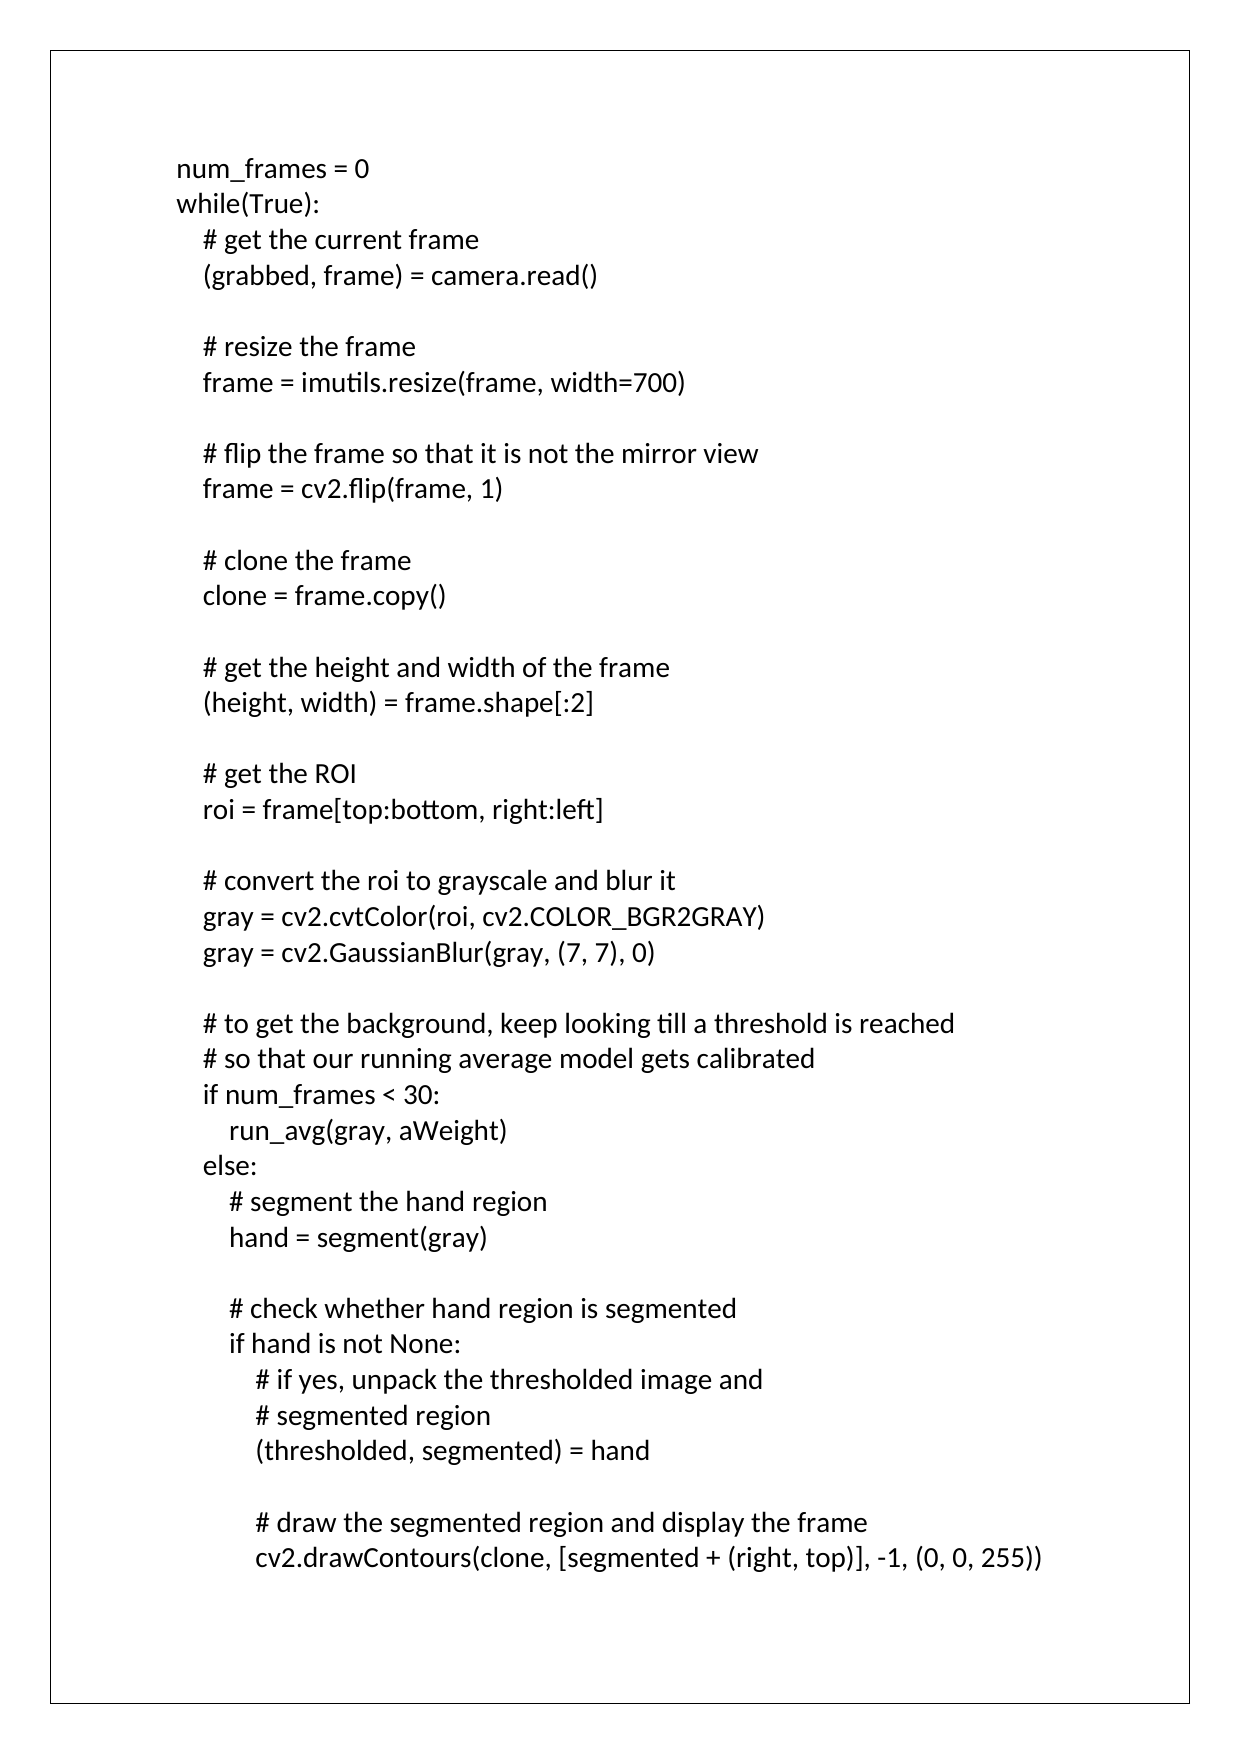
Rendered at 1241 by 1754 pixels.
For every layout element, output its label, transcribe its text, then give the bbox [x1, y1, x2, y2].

text (height, width) = frame.shape[:2] [150, 684, 1090, 720]
text # get the ROI [150, 756, 1090, 791]
text hand = segment(gray) [150, 1219, 1090, 1254]
text (grabbed, frame) = camera.read() [150, 257, 1090, 292]
text frame = imutils.resize(frame, width=700) [150, 364, 1090, 399]
text # check whether hand region is segmented [150, 1290, 1090, 1326]
text # resize the frame [150, 328, 1090, 364]
text # clone the frame [150, 542, 1090, 577]
text gray = cv2.GaussianBlur(gray, (7, 7), 0) [150, 934, 1090, 969]
text run_avg(gray, aWeight) [150, 1112, 1090, 1147]
text if num_frames < 30: [150, 1076, 1090, 1112]
text frame = cv2.flip(frame, 1) [150, 471, 1090, 506]
text clone = frame.copy() [150, 577, 1090, 613]
text # segmented region [150, 1397, 1090, 1432]
text while(True): [150, 186, 1090, 221]
text # if yes, unpack the thresholded image and [150, 1361, 1090, 1397]
text # segment the hand region [150, 1183, 1090, 1219]
text # get the height and width of the frame [150, 649, 1090, 684]
text roi = frame[top:bottom, right:left] [150, 791, 1090, 827]
text num_frames = 0 [150, 150, 1090, 186]
text else: [150, 1147, 1090, 1183]
text # to get the background, keep looking till a threshold is reached [150, 1005, 1090, 1041]
text # flip the frame so that it is not the mirror view [150, 435, 1090, 471]
text # so that our running average model gets calibrated [150, 1041, 1090, 1076]
text if hand is not None: [150, 1326, 1090, 1361]
text gray = cv2.cvtColor(roi, cv2.COLOR_BGR2GRAY) [150, 898, 1090, 934]
text # convert the roi to grayscale and blur it [150, 862, 1090, 898]
text # get the current frame [150, 221, 1090, 257]
text cv2.drawContours(clone, [segmented + (right, top)], -1, (0, 0, 255)) [150, 1539, 1090, 1575]
text # draw the segmented region and display the frame [150, 1504, 1090, 1539]
text (thresholded, segmented) = hand [150, 1432, 1090, 1468]
